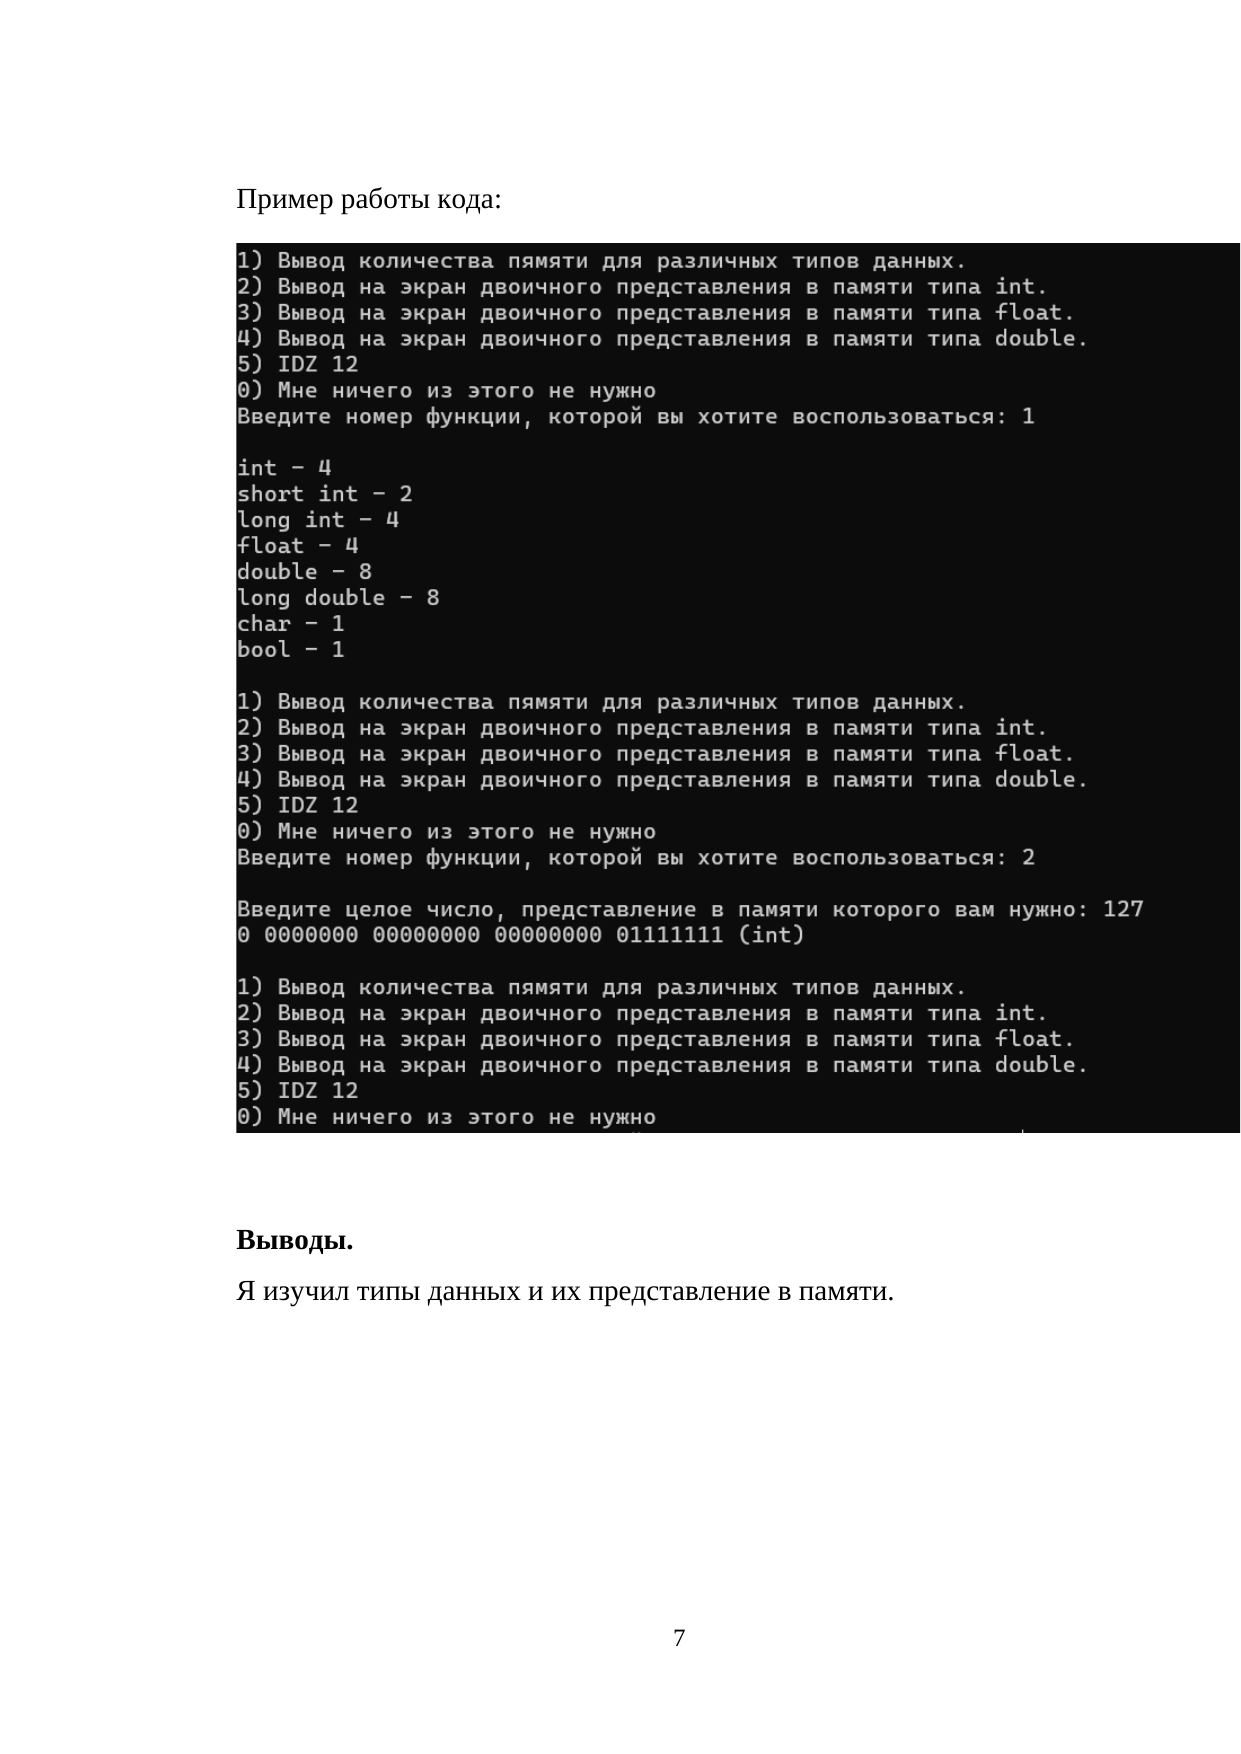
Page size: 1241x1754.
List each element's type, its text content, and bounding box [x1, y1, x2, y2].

text Пример работы кода: [177, 181, 1181, 214]
picture [236, 243, 1241, 1133]
text Я изучил типы данных и их представление в памяти. [177, 1273, 1181, 1306]
text Выводы. [177, 1222, 1181, 1256]
